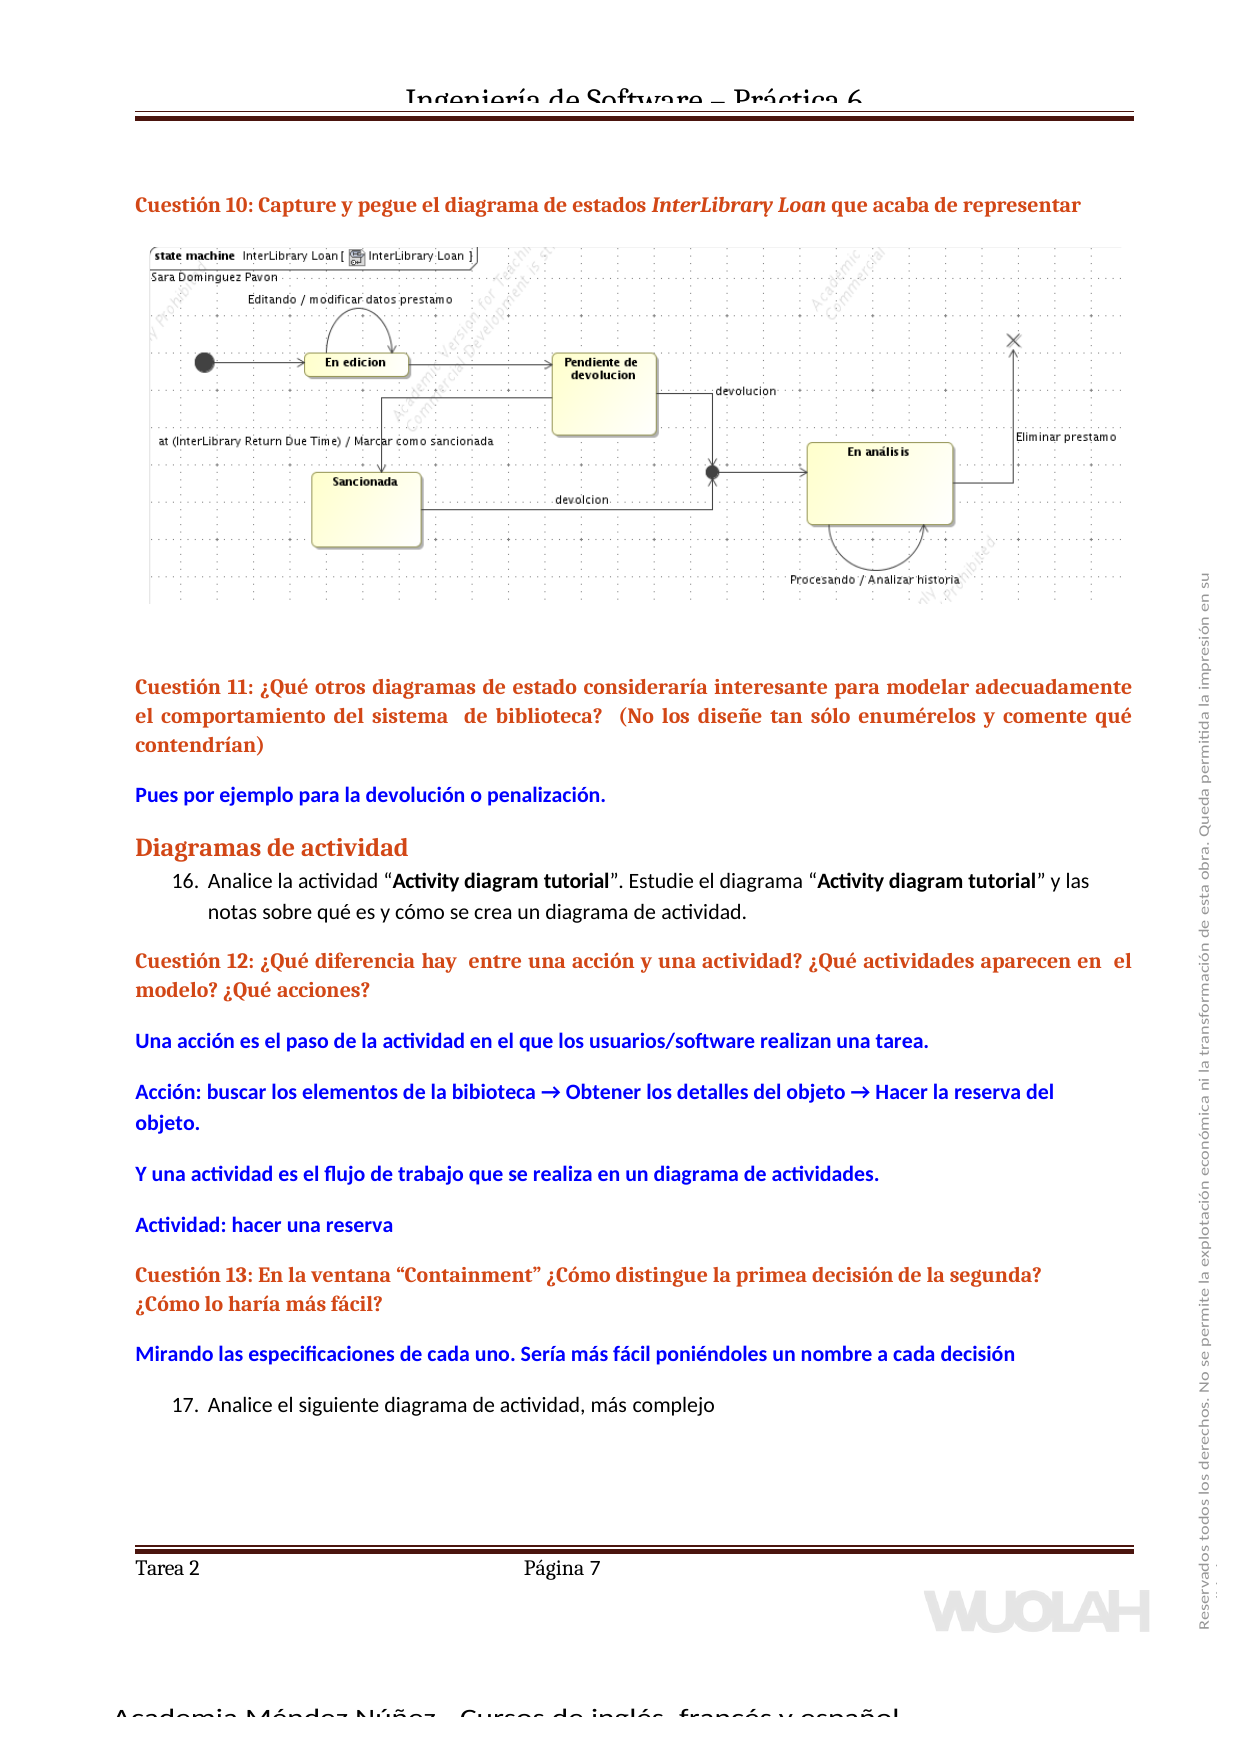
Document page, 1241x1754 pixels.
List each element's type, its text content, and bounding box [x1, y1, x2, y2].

subtitle Diagramas de actividad [135, 833, 1240, 863]
text Y una actividad es el flujo de trabajo que se realiza en un diagrama de actividades. Actividad: hacer una reserva [135, 1160, 970, 1237]
text Tarea 2 Página 7 [135, 1541, 1240, 1580]
text Cuestión 11: ¿Qué otros diagramas de estado consideraría interesante para modelar adecuadamente el comportamiento del sistema de biblioteca? (No los diseñe tan sólo enumérelos y comente qué contendrían) [135, 674, 1134, 758]
text Una acción es el paso de la actividad en el que los usuarios/software realizan una tarea. [135, 1027, 1240, 1054]
text ¿Cómo lo haría más fácil? [135, 1291, 1240, 1317]
text Mirando las especificaciones de cada uno. Sería más fácil poniéndoles un nombre a cada decisión [135, 1340, 1240, 1367]
picture [149, 247, 1122, 604]
text Cuestión 10: Capture y pegue el diagrama de estados InterLibrary Loan que acaba de representar [135, 192, 1240, 218]
text Cuestión 12: ¿Qué diferencia hay entre una acción y una actividad? ¿Qué actividades aparecen en el modelo? ¿Qué acciones? [135, 949, 1133, 1003]
text Pues por ejemplo para la devolución o penalización. [135, 782, 1240, 808]
list Analice el siguiente diagrama de actividad, más complejo [171, 1392, 1240, 1418]
picture [923, 1590, 1150, 1633]
text Acción: buscar los elementos de la bibioteca → Obtener los detalles del objeto → Hacer la reserva del objeto. [135, 1078, 1118, 1136]
text Cuestión 13: En la ventana “Containment” ¿Cómo distingue la primea decisión de la segunda? [135, 1262, 1240, 1287]
list Analice la actividad “Activity diagram tutorial”. Estudie el diagrama “Activity diagram tutorial” y las notas sobre qué es y cómo se crea un diagrama de actividad. [171, 868, 1101, 925]
